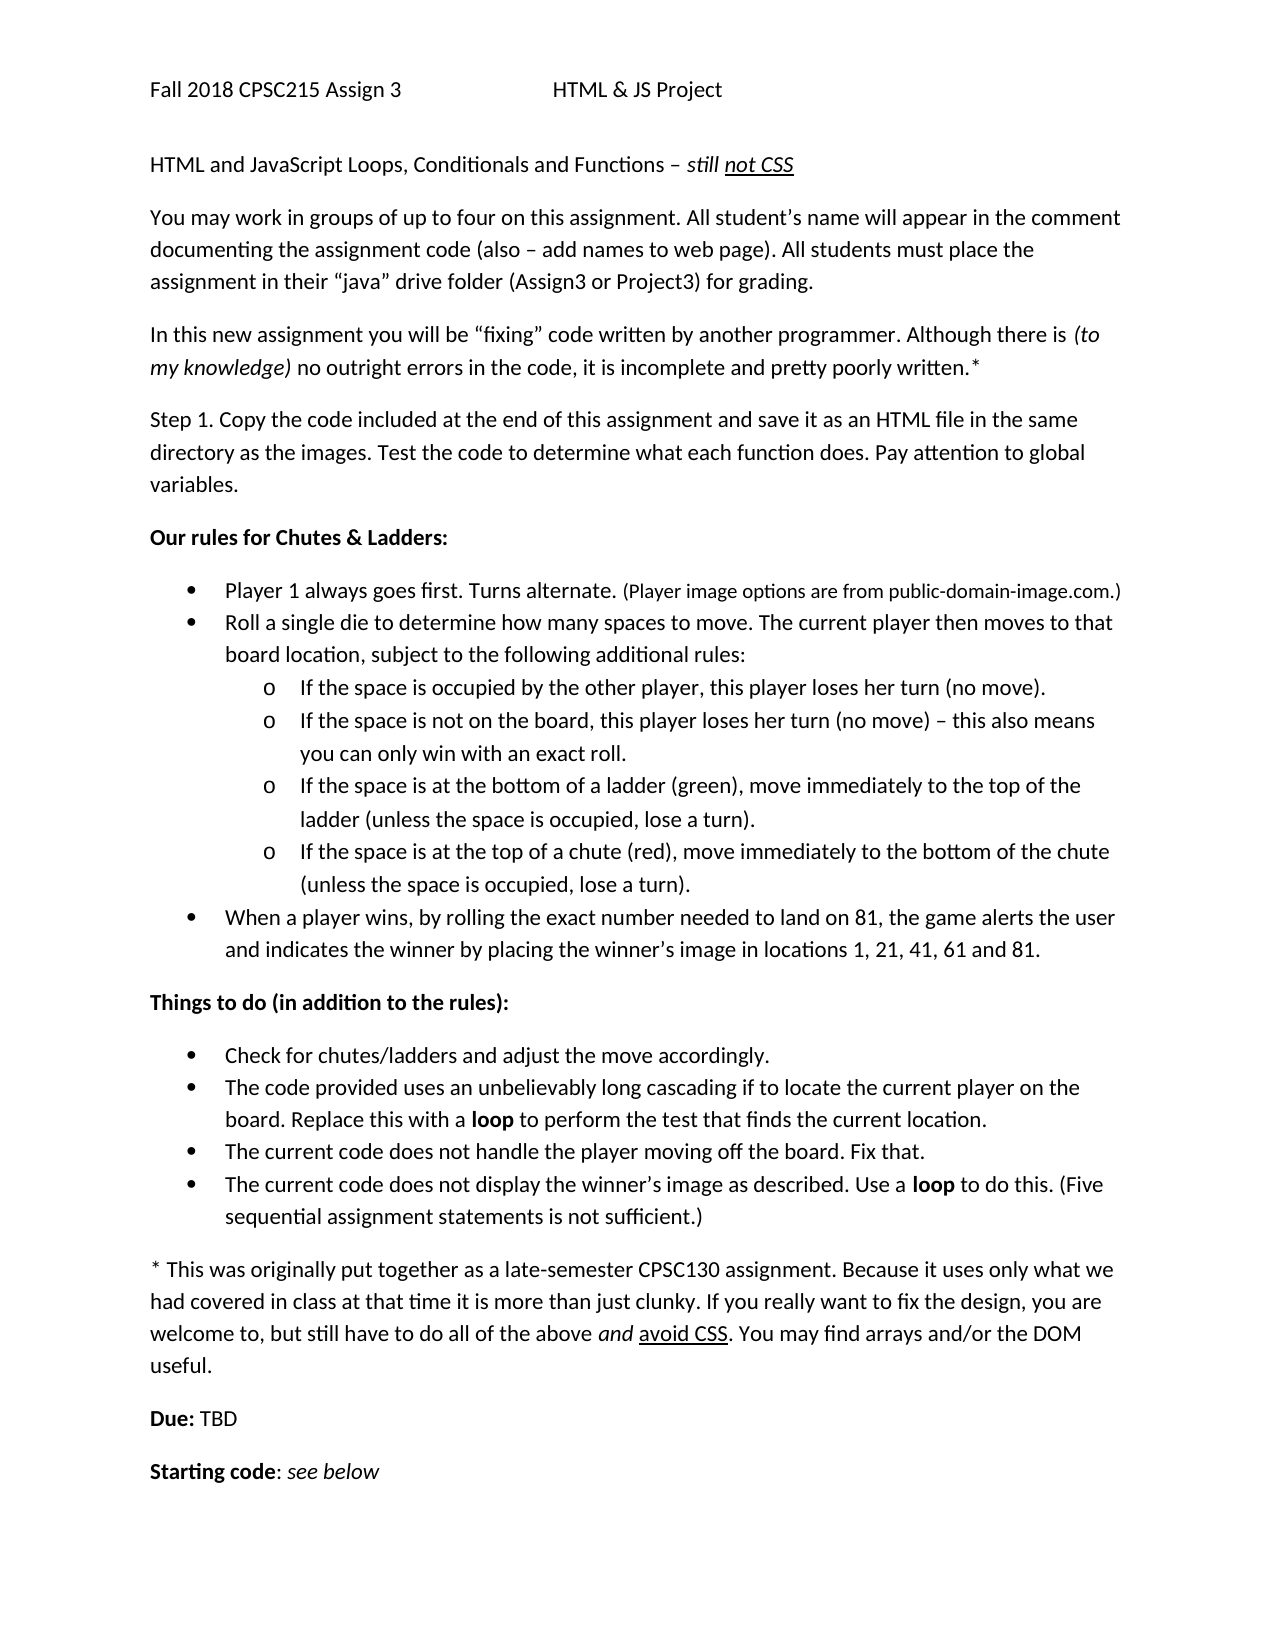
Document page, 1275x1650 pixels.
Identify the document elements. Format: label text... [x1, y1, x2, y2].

list Roll a single die to determine how many spaces to move. The current player then moves to that board location, subject to the following additional rules: [187, 608, 1125, 668]
list If the space is at the top of a chute (red), move immediately to the bottom of the chute (unless the space is occupied, lose a turn). [262, 837, 1125, 898]
text Starting code: see below [150, 1457, 1125, 1486]
list The current code does not display the winner’s image as described. Use a loop to do this. (Five sequential assignment statements is not sufficient.) [187, 1170, 1125, 1230]
text HTML and JavaScript Loops, Conditionals and Functions – still not CSS [150, 150, 1125, 178]
text Things to do (in addition to the rules): [150, 988, 1125, 1016]
text Our rules for Chutes & Ladders: [150, 523, 1125, 551]
list The current code does not handle the player moving off the board. Fix that. [187, 1137, 1125, 1166]
text You may work in groups of up to four on this assignment. All student’s name will appear in the comment documenting the assignment code (also – add names to web page). All students must place the assignment in their “java” drive folder (Assign3 or Project3) for grading. [150, 203, 1125, 295]
text In this new assignment you will be “fixing” code written by another programmer. Although there is (to my knowledge) no outright errors in the code, it is incomplete and pretty poorly written.* [150, 320, 1125, 381]
list Player 1 always goes first. Turns alternate. (Player image options are from public-domain-image.com.) [187, 576, 1125, 604]
text Step 1. Copy the code included at the end of this assignment and save it as an HTML file in the same directory as the images. Test the code to determine what each function does. Pay attention to global variables. [150, 406, 1125, 498]
list If the space is not on the board, this player loses her turn (no move) – this also means you can only win with an exact roll. [262, 706, 1125, 767]
list If the space is at the bottom of a ladder (green), move immediately to the top of the ladder (unless the space is occupied, lose a turn). [262, 772, 1125, 833]
text * This was originally put together as a late-semester CPSC130 assignment. Because it uses only what we had covered in class at that time it is more than just clunky. If you really want to fix the design, you are welcome to, but still have to do all of the above and avoid CSS. You may find arrays and/or the DOM useful. [150, 1255, 1125, 1379]
list When a player wins, by rolling the exact number needed to land on 81, the game alerts the user and indicates the winner by placing the winner’s image in locations 1, 21, 41, 61 and 81. [187, 903, 1125, 963]
list The code provided uses an unbelievably long cascading if to locate the current player on the board. Replace this with a loop to perform the test that finds the current location. [187, 1073, 1125, 1133]
text Due: TBD [150, 1404, 1125, 1432]
list Check for chutes/ladders and adjust the move accordingly. [187, 1041, 1125, 1069]
list If the space is occupied by the other player, this player loses her turn (no move). [262, 673, 1125, 702]
